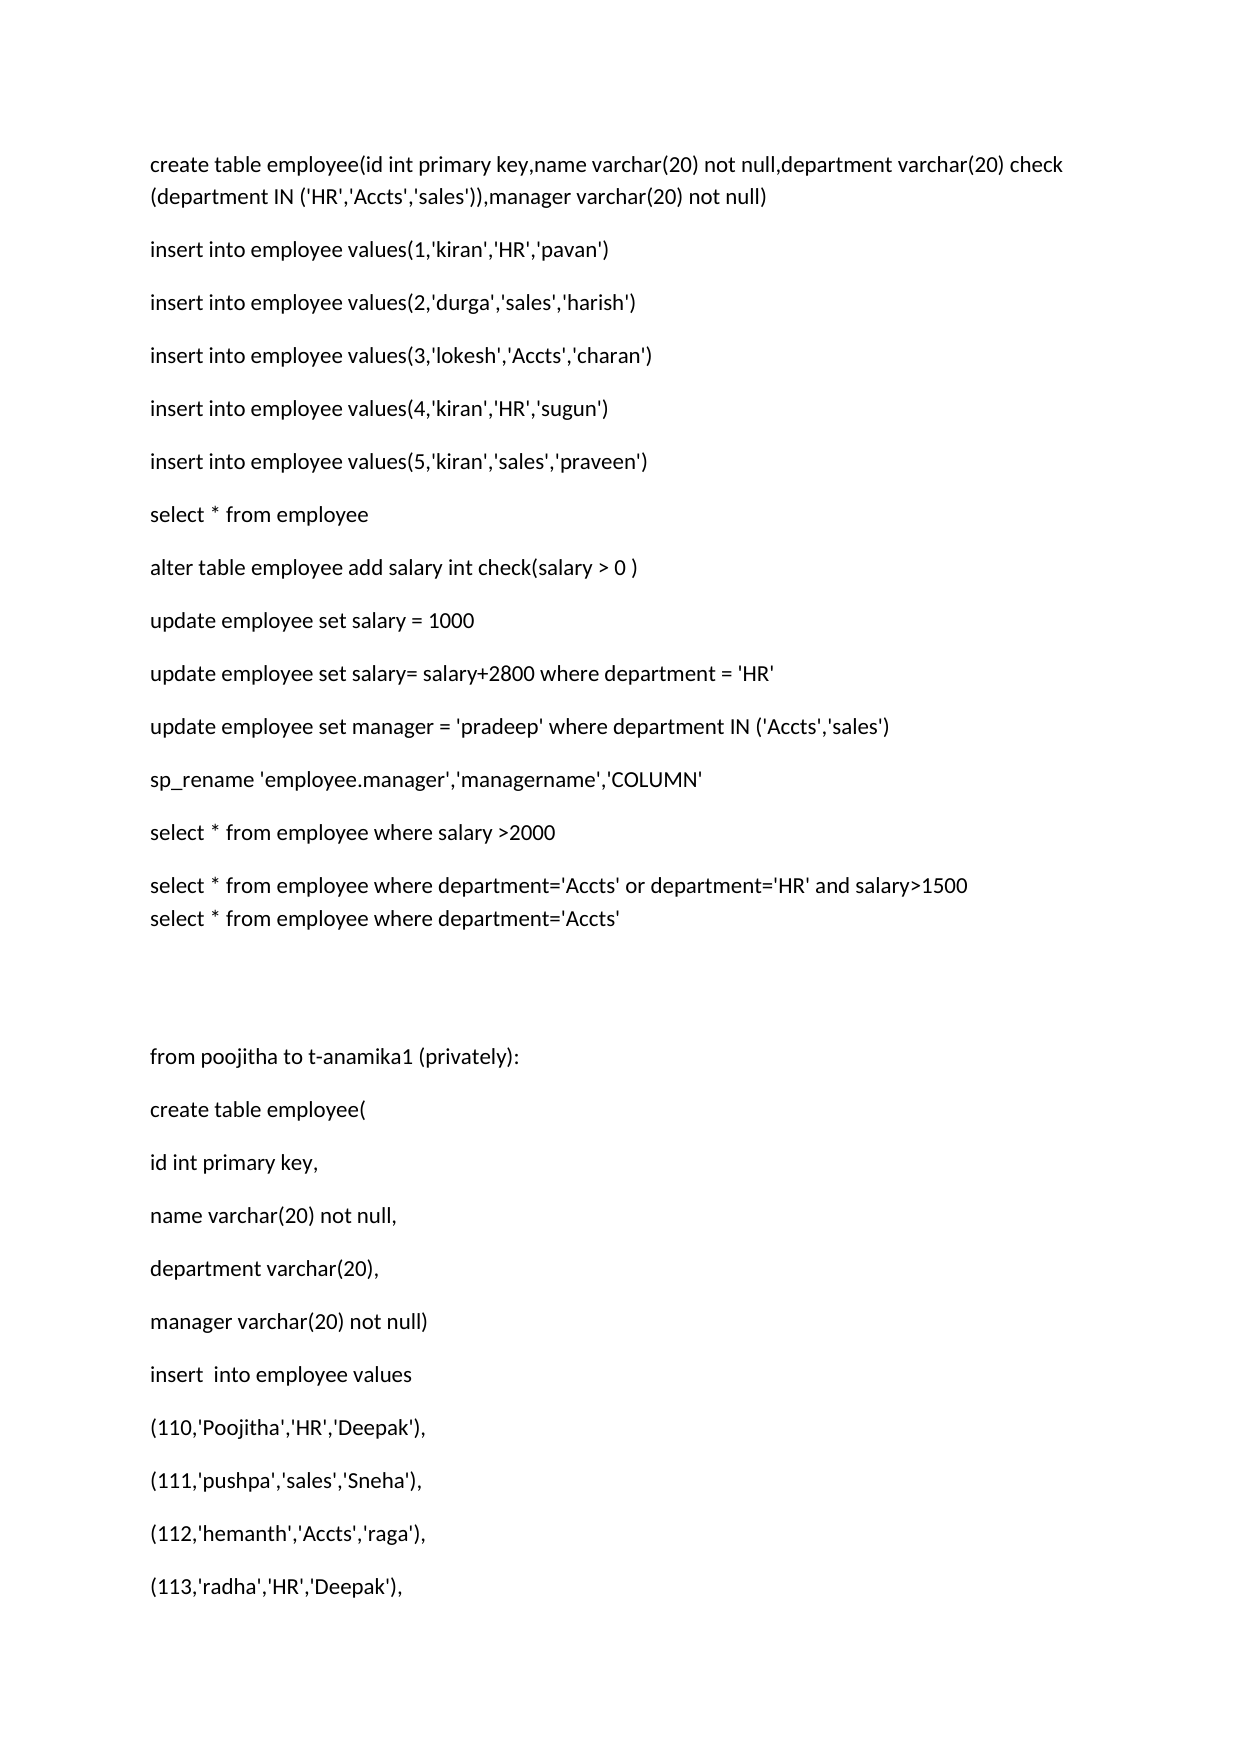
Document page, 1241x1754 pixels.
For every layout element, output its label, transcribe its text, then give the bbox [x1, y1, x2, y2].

text (112,'hemanth','Accts','raga'), [150, 1519, 1090, 1547]
text sp_rename 'employee.manager','managername','COLUMN' [150, 765, 1090, 793]
text insert into employee values [150, 1360, 1090, 1388]
text insert into employee values(1,'kiran','HR','pavan') [150, 235, 1090, 263]
text (113,'radha','HR','Deepak'), [150, 1572, 1090, 1600]
text select * from employee where department='Accts' or department='HR' and salary>1500 select * from employee where department='Accts' [150, 871, 1090, 964]
text insert into employee values(3,'lokesh','Accts','charan') [150, 341, 1090, 369]
text id int primary key, [150, 1148, 1090, 1176]
text create table employee(id int primary key,name varchar(20) not null,department varchar(20) check (department IN ('HR','Accts','sales')),manager varchar(20) not null) [150, 150, 1090, 210]
text department varchar(20), [150, 1254, 1090, 1282]
text (111,'pushpa','sales','Sneha'), [150, 1466, 1090, 1494]
text select * from employee where salary >2000 [150, 818, 1090, 846]
text select * from employee [150, 500, 1090, 528]
text insert into employee values(4,'kiran','HR','sugun') [150, 394, 1090, 422]
text manager varchar(20) not null) [150, 1307, 1090, 1335]
text alter table employee add salary int check(salary > 0 ) [150, 553, 1090, 581]
text insert into employee values(5,'kiran','sales','praveen') [150, 447, 1090, 475]
text name varchar(20) not null, [150, 1201, 1090, 1229]
text update employee set manager = 'pradeep' where department IN ('Accts','sales') [150, 712, 1090, 740]
text (110,'Poojitha','HR','Deepak'), [150, 1413, 1090, 1441]
text update employee set salary= salary+2800 where department = 'HR' [150, 659, 1090, 687]
text update employee set salary = 1000 [150, 606, 1090, 634]
text from poojitha to t-anamika1 (privately): [150, 1042, 1090, 1070]
text insert into employee values(2,'durga','sales','harish') [150, 288, 1090, 316]
text create table employee( [150, 1095, 1090, 1123]
